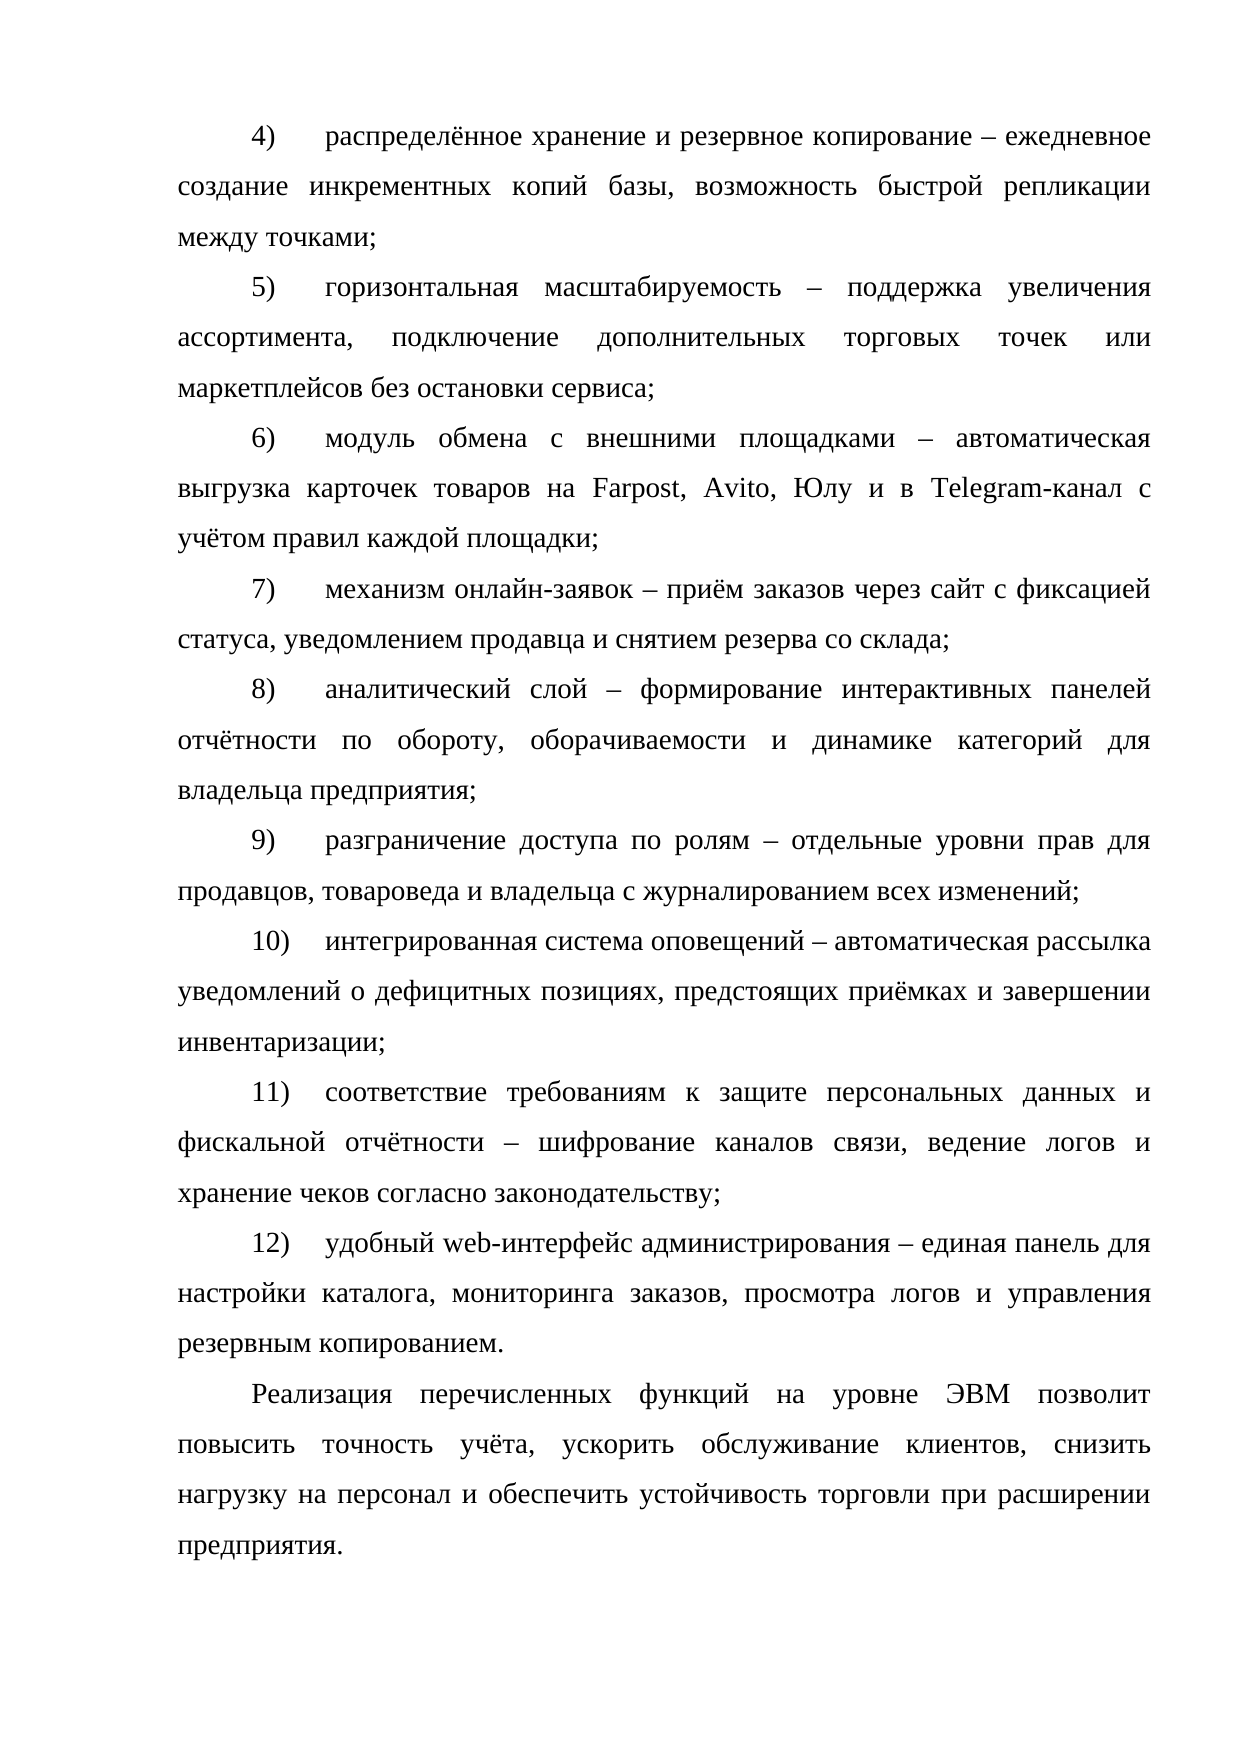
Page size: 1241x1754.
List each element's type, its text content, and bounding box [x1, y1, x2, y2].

list распределённое хранение и резервное копирование – ежедневное создание инкрементных копий базы, возможность быстрой репликации между точками; [177, 118, 1152, 252]
list горизонтальная масштабируемость – поддержка увеличения ассортимента, подключение дополнительных торговых точек или маркетплейсов без остановки сервиса; [177, 269, 1152, 403]
list соответствие требованиям к защите персональных данных и фискальной отчётности – шифрование каналов связи, ведение логов и хранение чеков согласно законодательству; [177, 1074, 1152, 1208]
text Реализация перечисленных функций на уровне ЭВМ позволит повысить точность учёта, ускорить обслуживание клиентов, снизить нагрузку на персонал и обеспечить устойчивость торговли при расширении предприятия. [177, 1376, 1152, 1560]
list разграничение доступа по ролям – отдельные уровни прав для продавцов, товароведа и владельца с журналированием всех изменений; [177, 822, 1152, 906]
list аналитический слой – формирование интерактивных панелей отчётности по обороту, оборачиваемости и динамике категорий для владельца предприятия; [177, 672, 1152, 806]
list интегрированная система оповещений – автоматическая рассылка уведомлений о дефицитных позициях, предстоящих приёмках и завершении инвентаризации; [177, 923, 1152, 1057]
list удобный web-интерфейс администрирования – единая панель для настройки каталога, мониторинга заказов, просмотра логов и управления резервным копированием. [177, 1225, 1152, 1359]
list модуль обмена с внешними площадками – автоматическая выгрузка карточек товаров на Farpost, Avito, Юлу и в Telegram-канал с учётом правил каждой площадки; [177, 420, 1152, 554]
list механизм онлайн-заявок – приём заказов через сайт с фиксацией статуса, уведомлением продавца и снятием резерва со склада; [177, 571, 1152, 655]
